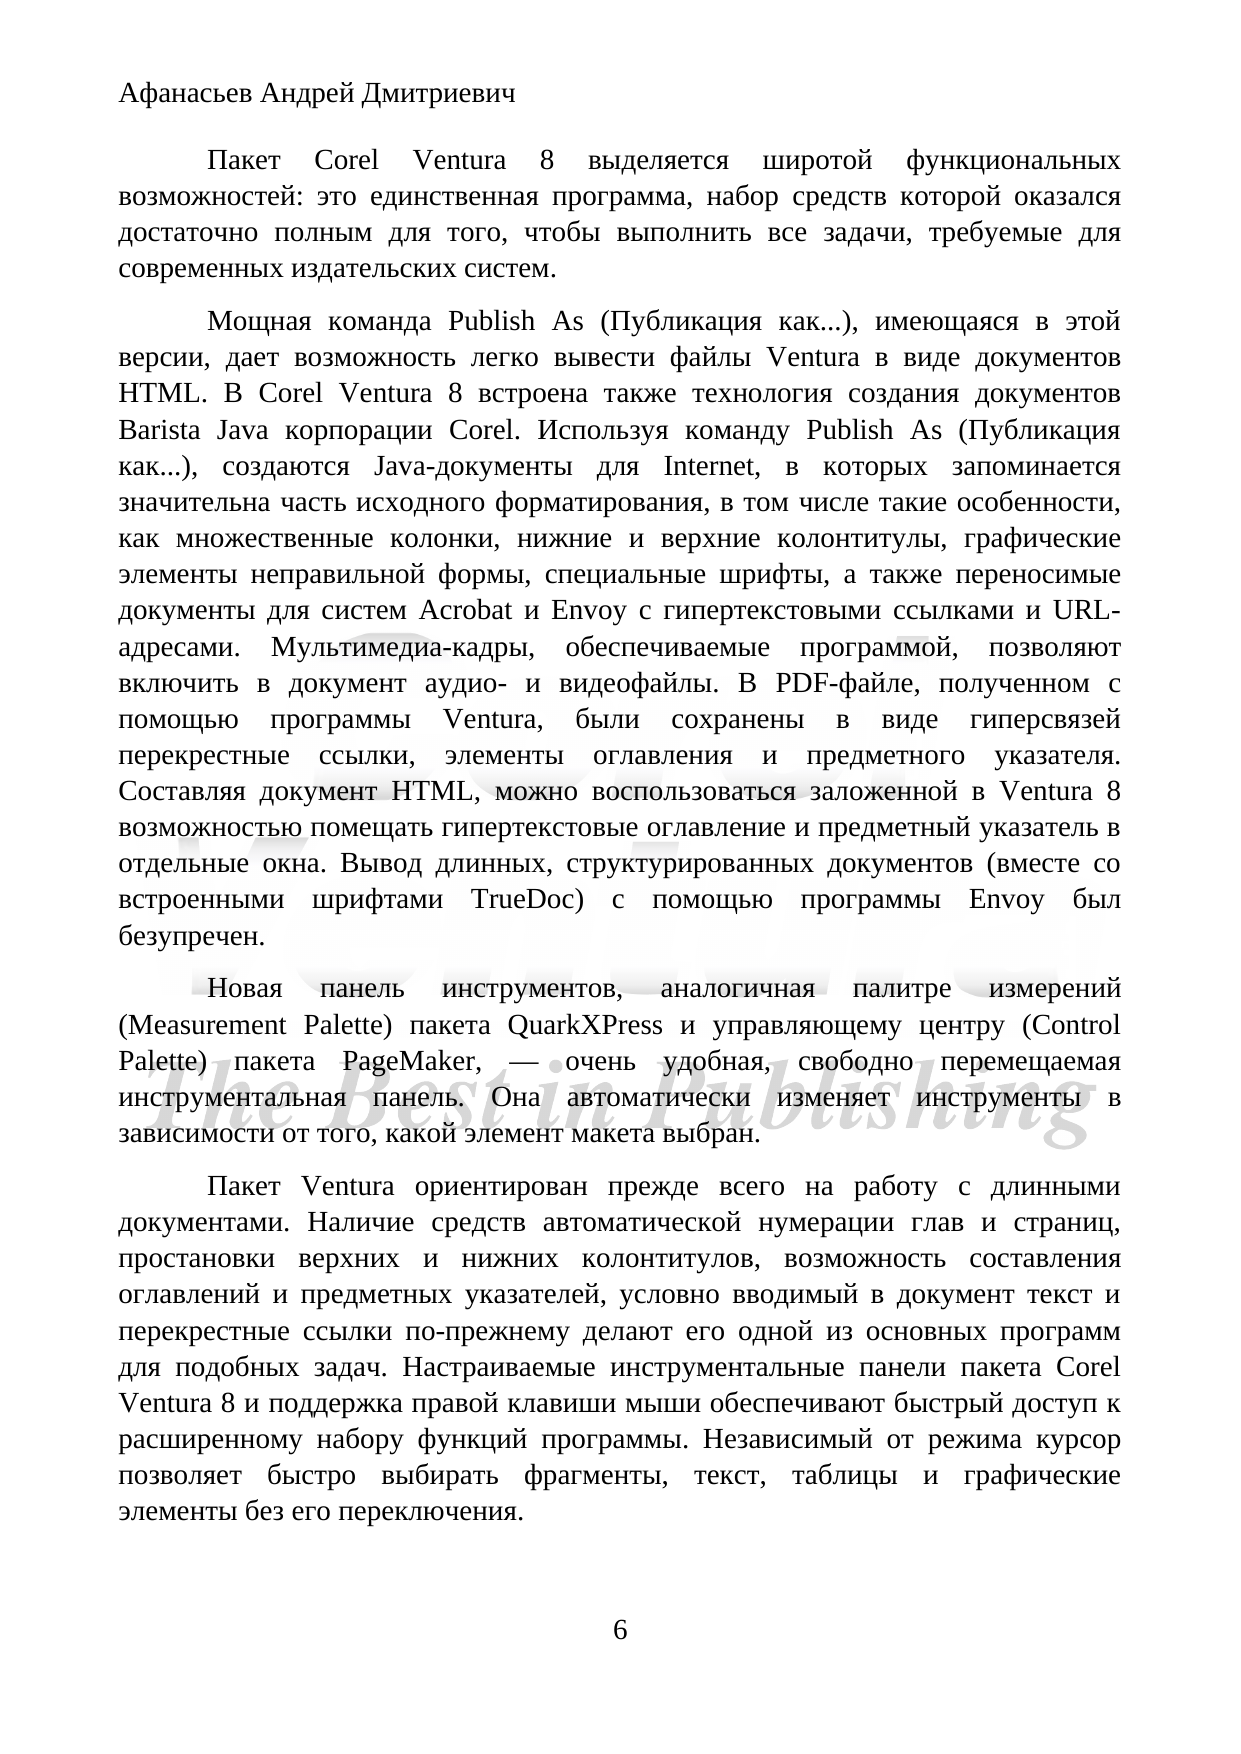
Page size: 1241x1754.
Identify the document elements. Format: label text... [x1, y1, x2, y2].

text Мощная команда Publish As (Публикация как...), имеющаяся в этой версии, дает возможность легко вывести файлы Ventura в виде документов HTML. В Corel Ventura 8 встроена также технология создания документов Barista Java корпорации Corel. Используя команду Publish As (Публикация как...), создаются Java-документы для Internet, в которых запоминается значительна часть исходного форматирования, в том числе такие особенности, как множественные колонки, нижние и верхние колонтитулы, графические элементы неправильной формы, специальные шрифты, а также переносимые документы для систем Acrobat и Envoy с гипертекстовыми ссылками и URL-адресами. Мультимедиа-кадры, обеспечиваемые программой, позволяют включить в документ аудио- и видеофайлы. В PDF-файле, полученном с помощью программы Ventura, были сохранены в виде гиперсвязей перекрестные ссылки, элементы оглавления и предметного указателя. Составляя документ HTML, можно воспользоваться заложенной в Ventura 8 возможностью помещать гипертекстовые оглавление и предметный указатель в отдельные окна. Вывод длинных, структурированных документов (вместе со встроенными шрифтами TrueDoc) с помощью программы Envoy был безупречен. [118, 303, 1122, 951]
text Пакет Corel Ventura 8 выделяется широтой функциональных возможностей: это единственная программа, набор средств которой оказался достаточно полным для того, чтобы выполнить все задачи, требуемые для современных издательских систем. [118, 142, 1122, 284]
text Новая панель инструментов, аналогичная палитре измерений (Measurement Palette) пакета QuarkXPress и управляющему центру (Control Palette) пакета PageMaker, — очень удобная, свободно перемещаемая инструментальная панель. Она автоматически изменяет инструменты в зависимости от того, какой элемент макета выбран. [118, 971, 1122, 1149]
text Пакет Ventura ориентирован прежде всего на работу с длинными документами. Наличие средств автоматической нумерации глав и страниц, простановки верхних и нижних колонтитулов, возможность составления оглавлений и предметных указателей, условно вводимый в документ текст и перекрестные ссылки по-прежнему делают его одной из основных программ для подобных задач. Настраиваемые инструментальные панели пакета Corel Ventura 8 и поддержка правой клавиши мыши обеспечивают быстрый доступ к расширенному набору функций программы. Независимый от режима курсор позволяет быстро выбирать фрагменты, текст, таблицы и графические элементы без его переключения. [118, 1168, 1122, 1527]
